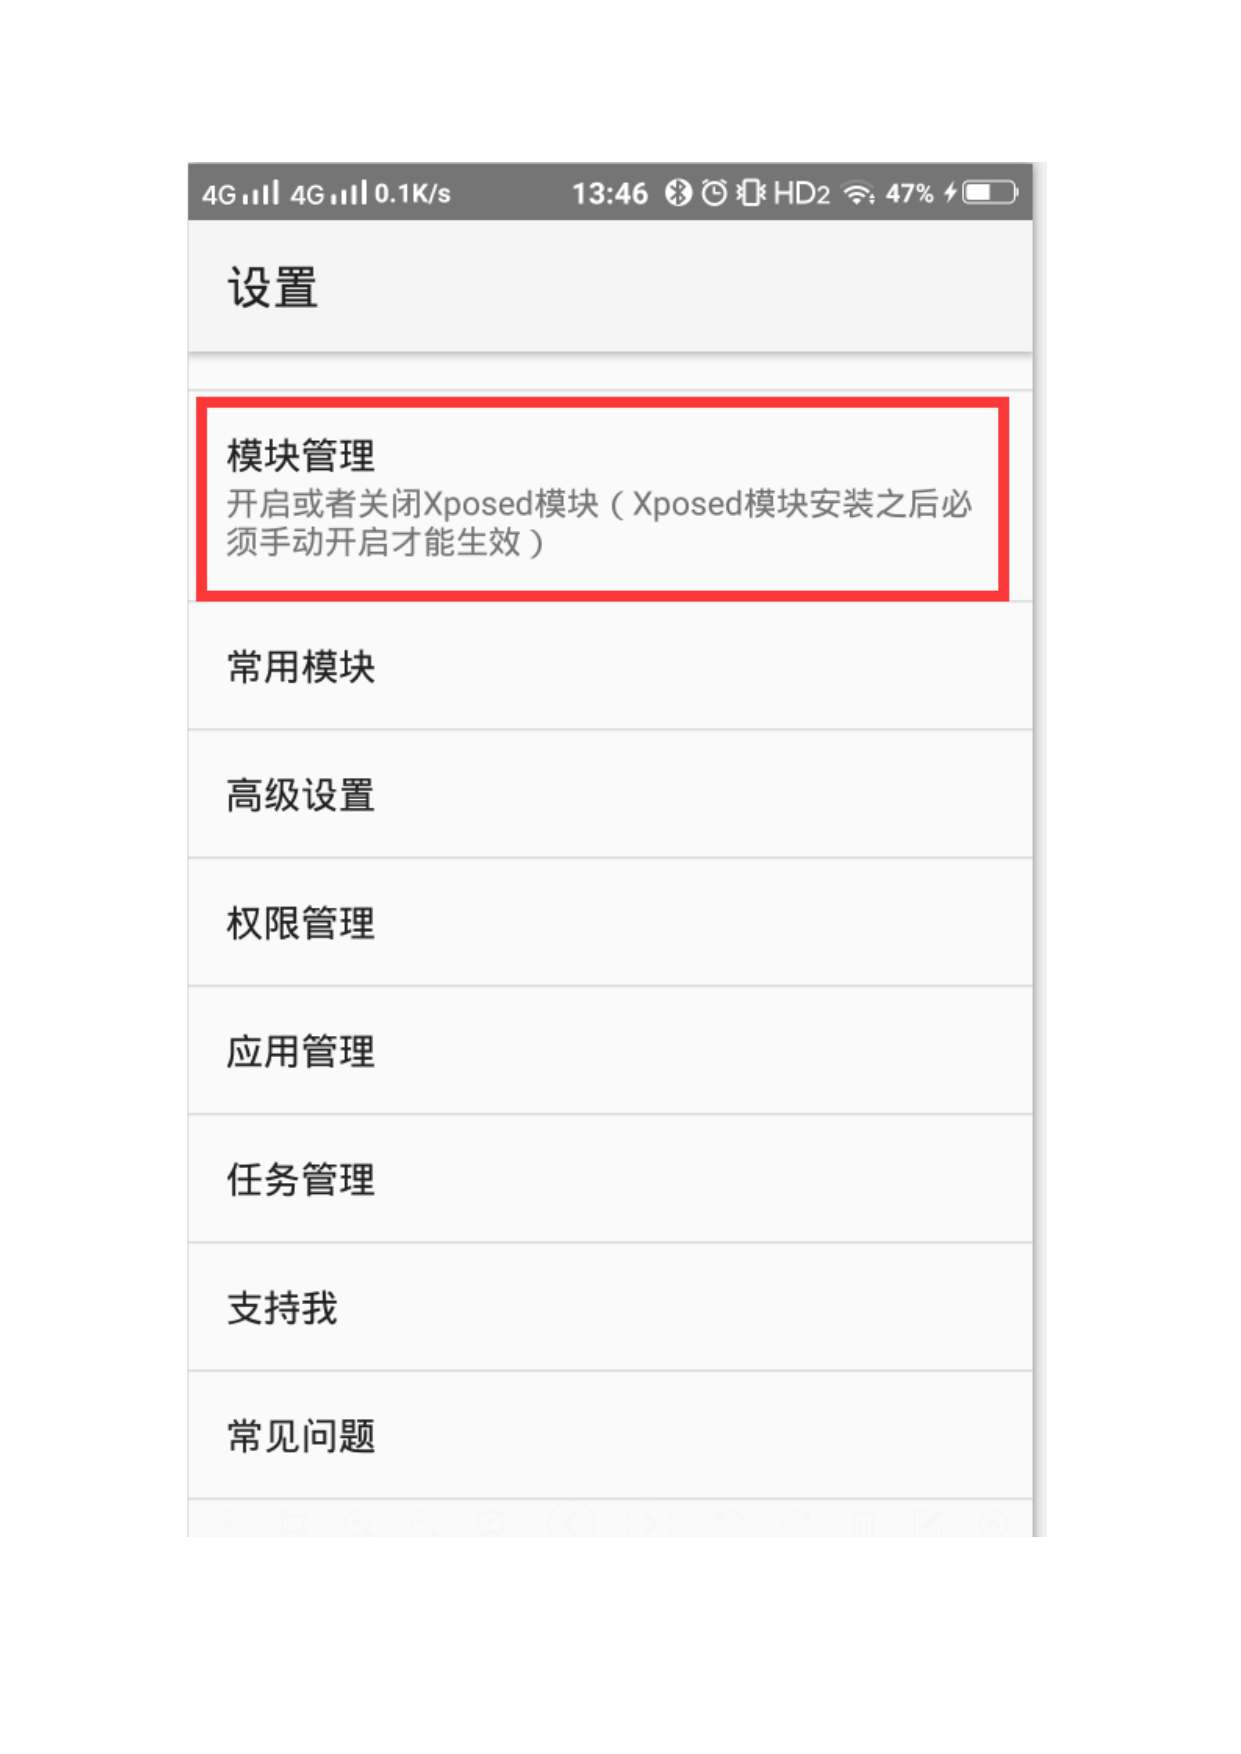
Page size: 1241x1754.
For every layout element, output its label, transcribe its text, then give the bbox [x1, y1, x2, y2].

picture [187, 162, 1047, 1537]
